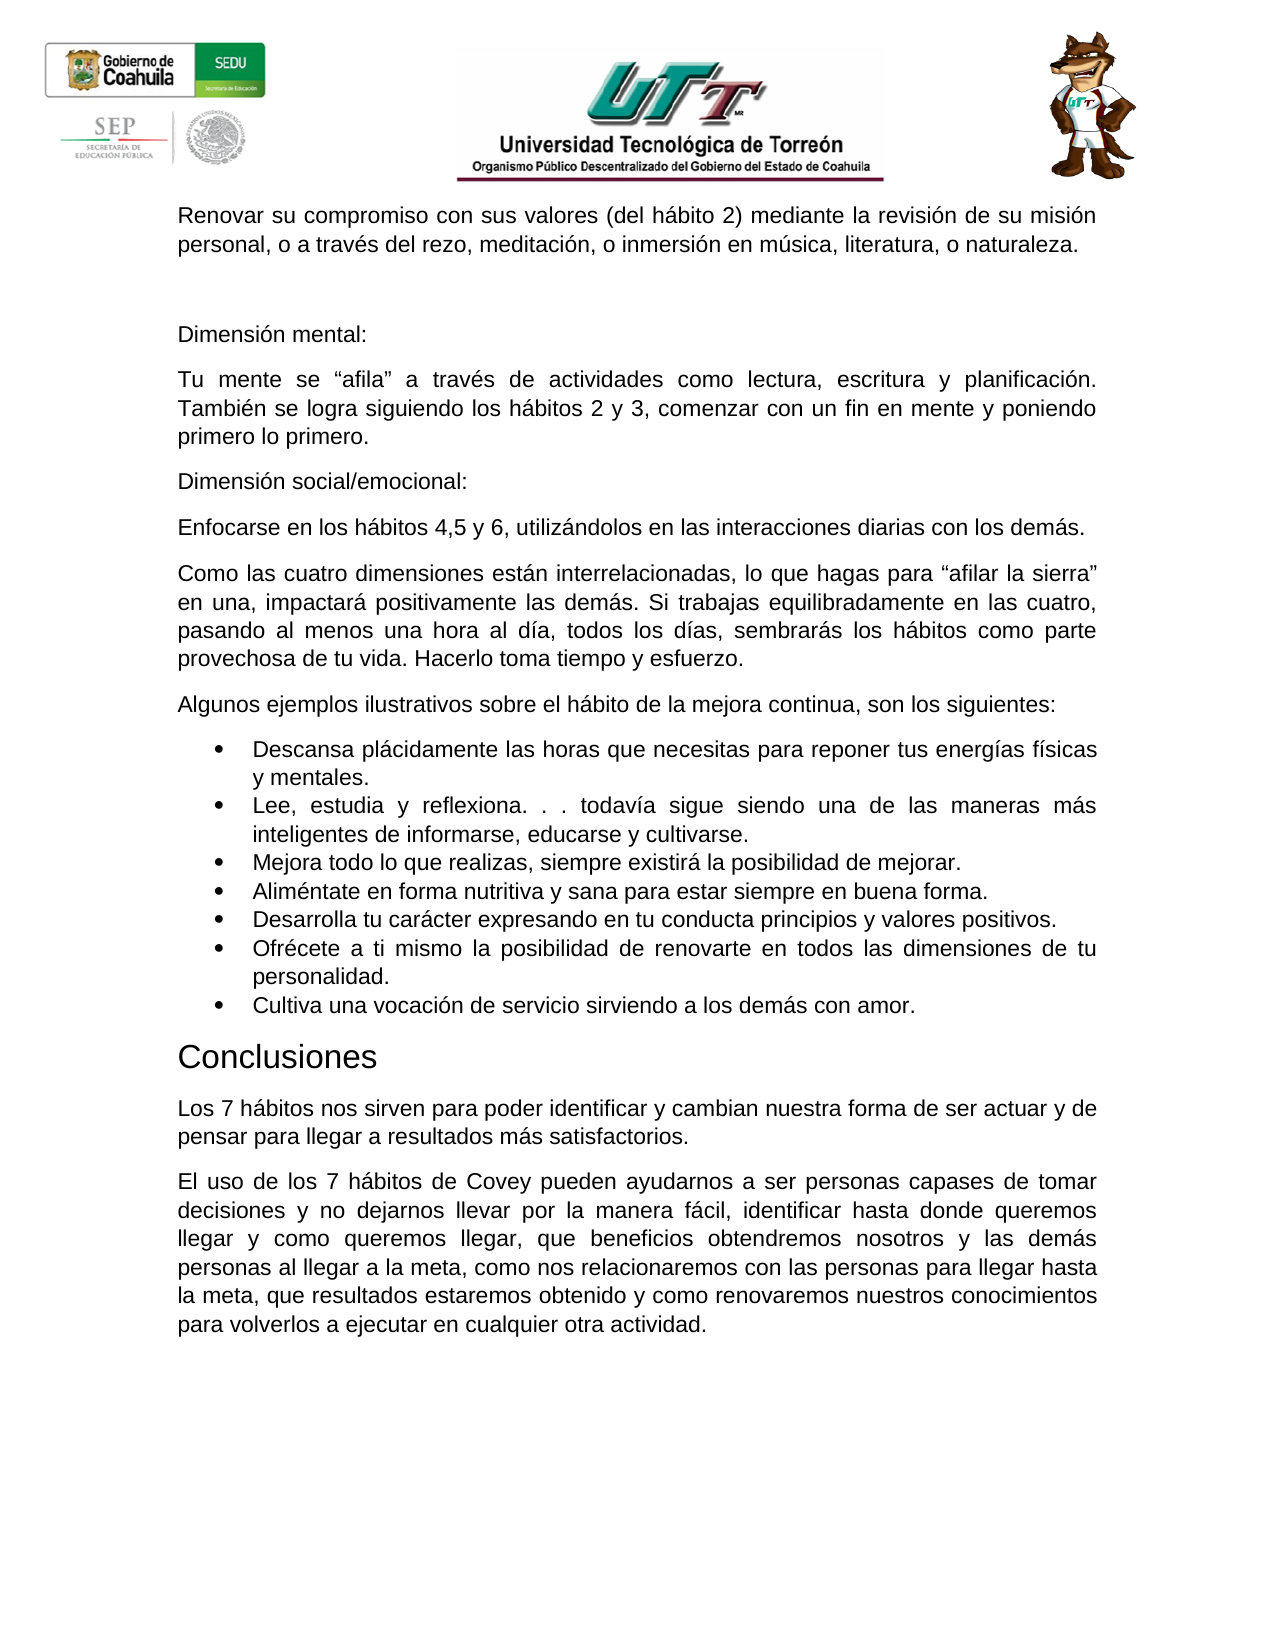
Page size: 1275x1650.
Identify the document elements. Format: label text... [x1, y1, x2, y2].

text Conclusiones [177, 1037, 1098, 1075]
list Aliméntate en forma nutritiva y sana para estar siempre en buena forma. [215, 878, 1098, 904]
list Descansa plácidamente las horas que necesitas para reponer tus energías físicas y mentales. [215, 736, 1098, 790]
list Cultiva una vocación de servicio sirviendo a los demás con amor. [215, 992, 1098, 1018]
text El uso de los 7 hábitos de Covey pueden ayudarnos a ser personas capases de tomar decisiones y no dejarnos llevar por la manera fácil, identificar hasta donde queremos llegar y como queremos llegar, que beneficios obtendremos nosotros y las demás personas al llegar a la meta, como nos relacionaremos con las personas para llegar hasta la meta, que resultados estaremos obtenido y como renovaremos nuestros conocimientos para volverlos a ejecutar en cualquier otra actividad. [177, 1168, 1098, 1337]
text Tu mente se “afila” a través de actividades como lectura, escritura y planificación. También se logra siguiendo los hábitos 2 y 3, comenzar con un fin en mente y poniendo primero lo primero. [177, 366, 1098, 449]
text Renovar su compromiso con sus valores (del hábito 2) mediante la revisión de su misión personal, o a través del rezo, meditación, o inmersión en música, literatura, o naturaleza. [177, 185, 1098, 257]
text Enfocarse en los hábitos 4,5 y 6, utilizándolos en las interacciones diarias con los demás. [177, 513, 1098, 541]
list Ofrécete a ti mismo la posibilidad de renovarte en todos las dimensiones de tu personalidad. [215, 935, 1098, 989]
text Dimensión social/emocional: [177, 468, 1098, 494]
text Los 7 hábitos nos sirven para poder identificar y cambian nuestra forma de ser actuar y de pensar para llegar a resultados más satisfactorios. [177, 1095, 1098, 1149]
picture [0, 22, 1273, 185]
text Dimensión mental: [177, 321, 1098, 347]
list Lee, estudia y reflexiona. . . todavía sigue siendo una de las maneras más inteligentes de informarse, educarse y cultivarse. [215, 792, 1098, 847]
text Algunos ejemplos ilustrativos sobre el hábito de la mejora continua, son los siguientes: [177, 691, 1098, 717]
text Como las cuatro dimensiones están interrelacionadas, lo que hagas para “afilar la sierra” en una, impactará positivamente las demás. Si trabajas equilibradamente en las cuatro, pasando al menos una hora al día, todos los días, sembrarás los hábitos como parte provechosa de tu vida. Hacerlo toma tiempo y esfuerzo. [177, 560, 1098, 672]
list Desarrolla tu carácter expresando en tu conducta principios y valores positivos. [215, 906, 1098, 933]
list Mejora todo lo que realizas, siempre existirá la posibilidad de mejorar. [215, 849, 1098, 876]
